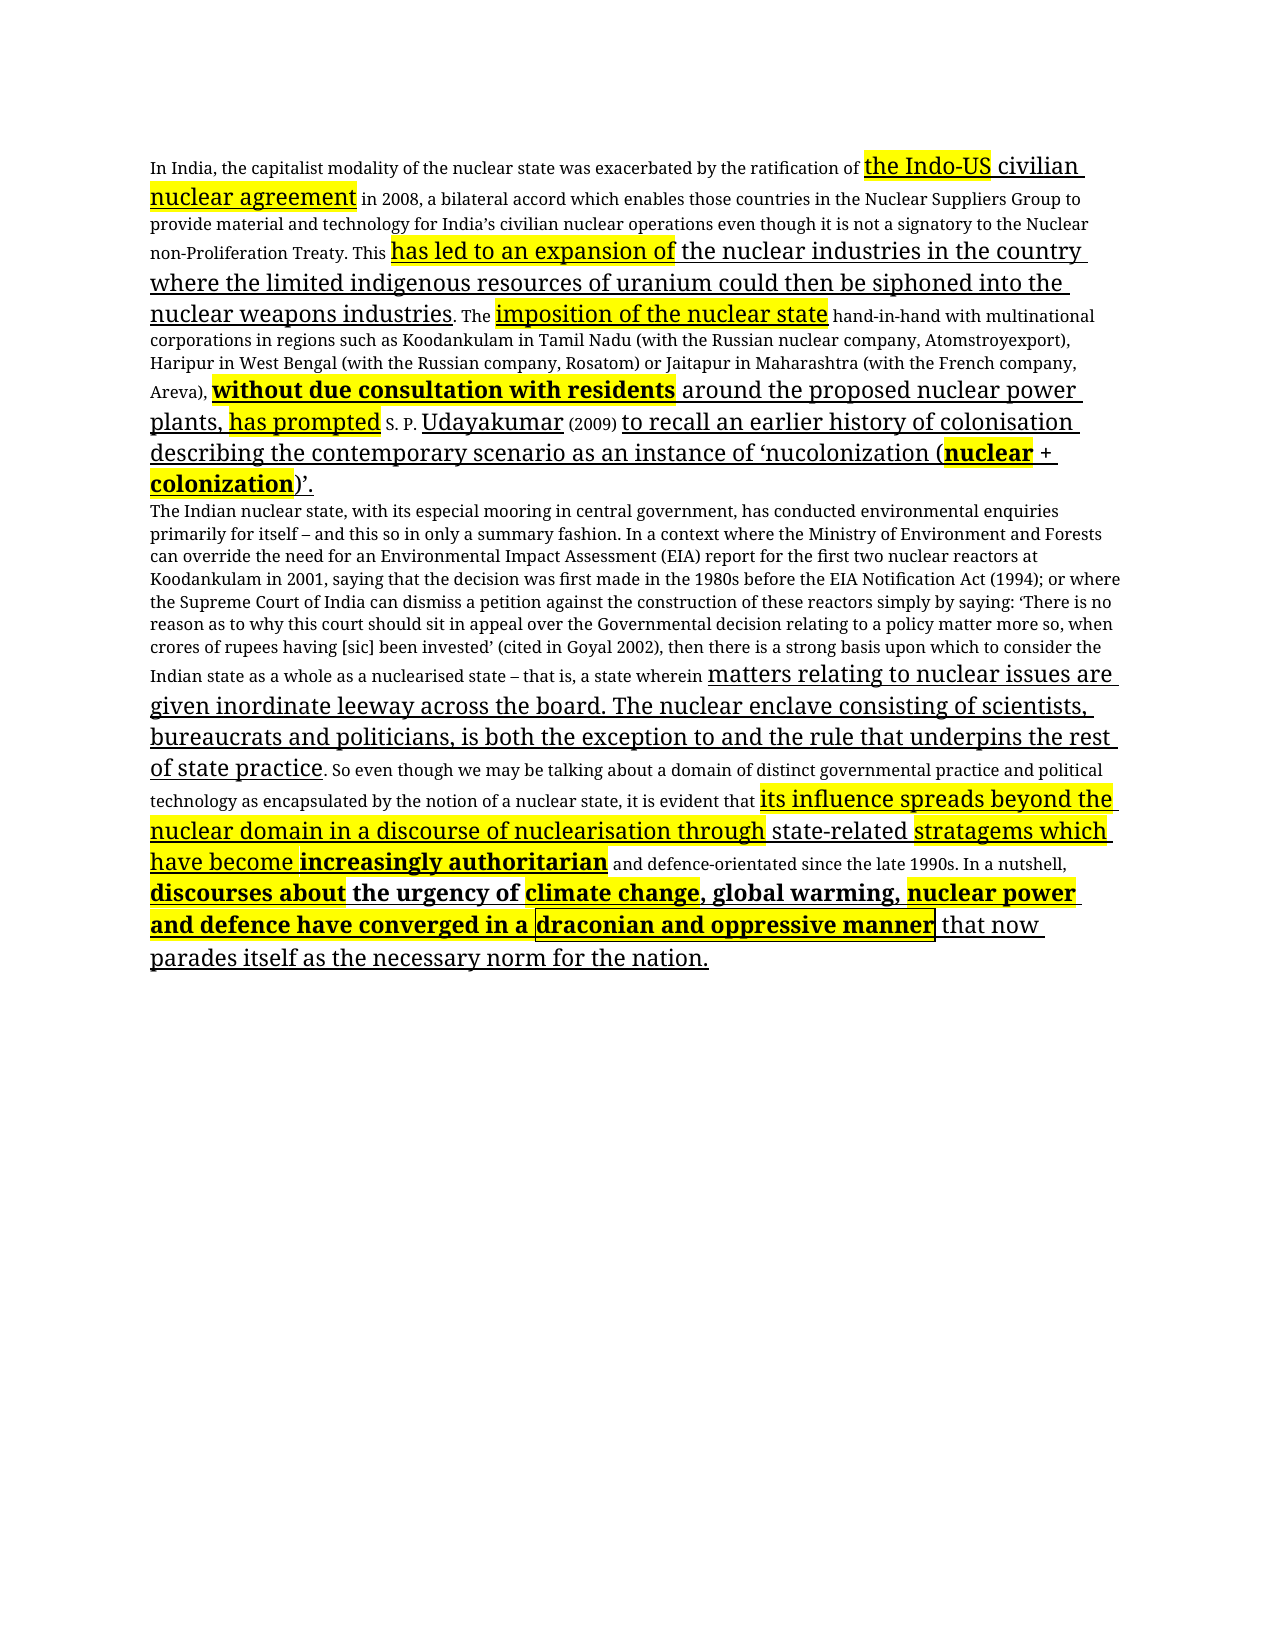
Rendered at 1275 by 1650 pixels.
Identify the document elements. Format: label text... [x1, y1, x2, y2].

text In India, the capitalist modality of the nuclear state was exacerbated by the ratification of the Indo-US civilian nuclear agreement in 2008, a bilateral accord which enables those countries in the Nuclear Suppliers Group to provide material and technology for India’s civilian nuclear operations even though it is not a signatory to the Nuclear non-Proliferation Treaty. This has led to an expansion of the nuclear industries in the country where the limited indigenous resources of uranium could then be siphoned into the nuclear weapons industries. The imposition of the nuclear state hand-in-hand with multinational corporations in regions such as Koodankulam in Tamil Nadu (with the Russian nuclear company, Atomstroyexport), Haripur in West Bengal (with the Russian company, Rosatom) or Jaitapur in Maharashtra (with the French company, Areva), without due consultation with residents around the proposed nuclear power plants, has prompted S. P. Udayakumar (2009) to recall an earlier history of colonisation describing the contemporary scenario as an instance of ‘nucolonization (nuclear + colonization)’. [150, 150, 1125, 499]
text The Indian nuclear state, with its especial mooring in central government, has conducted environmental enquiries primarily for itself – and this so in only a summary fashion. In a context where the Ministry of Environment and Forests can override the need for an Environmental Impact Assessment (EIA) report for the first two nuclear reactors at Koodankulam in 2001, saying that the decision was first made in the 1980s before the EIA Notification Act (1994); or where the Supreme Court of India can dismiss a petition against the construction of these reactors simply by saying: ‘There is no reason as to why this court should sit in appeal over the Governmental decision relating to a policy matter more so, when crores of rupees having [sic] been invested’ (cited in Goyal 2002), then there is a strong basis upon which to consider the Indian state as a whole as a nuclearised state – that is, a state wherein matters relating to nuclear issues are given inordinate leeway across the board. The nuclear enclave consisting of scientists, bureaucrats and politicians, is both the exception to and the rule that underpins the rest of state practice. So even though we may be talking about a domain of distinct governmental practice and political technology as encapsulated by the notion of a nuclear state, it is evident that its influence spreads beyond the nuclear domain in a discourse of nuclearisation through state-related stratagems which have become increasingly authoritarian and defence-orientated since the late 1990s. In a nutshell, discourses about the urgency of climate change, global warming, nuclear power and defence have converged in a draconian and oppressive manner that now parades itself as the necessary norm for the nation. [150, 499, 1125, 973]
